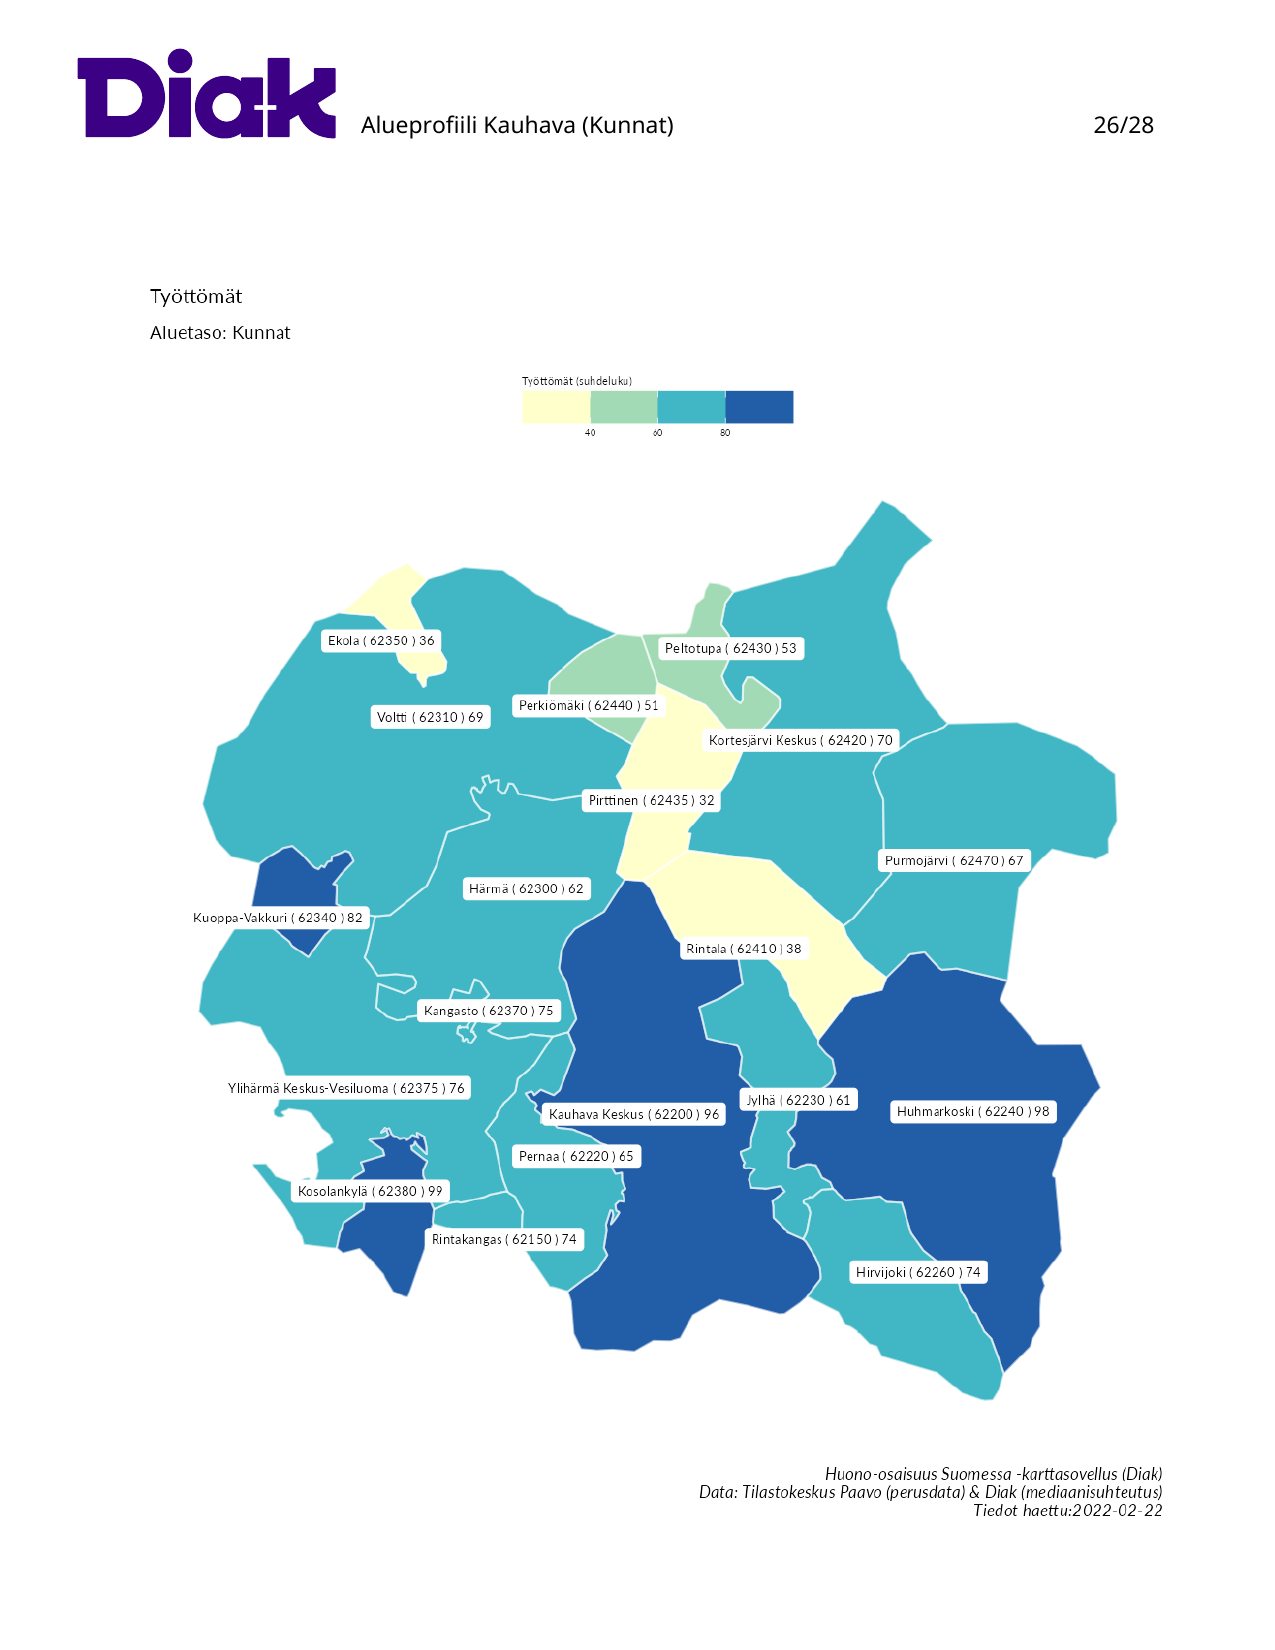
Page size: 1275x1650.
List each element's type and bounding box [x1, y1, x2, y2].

picture [93, 172, 1219, 1576]
